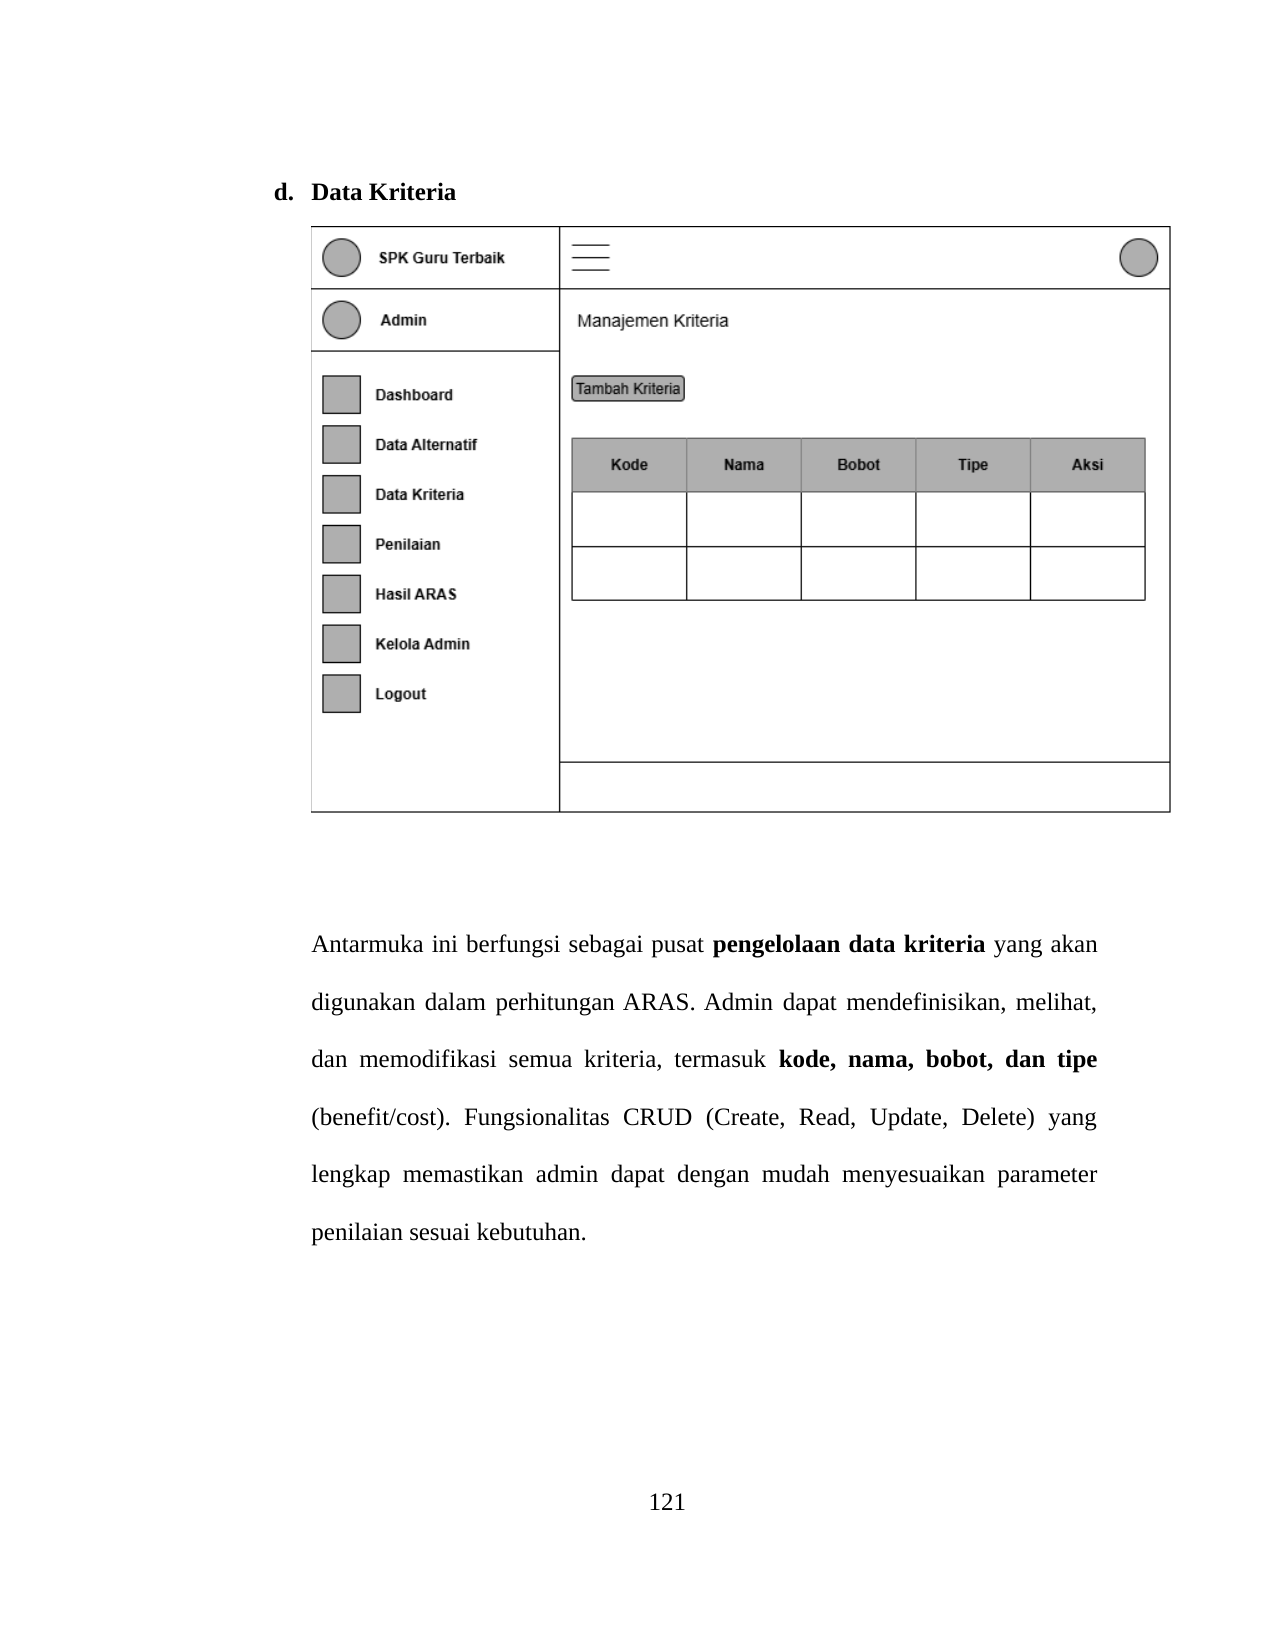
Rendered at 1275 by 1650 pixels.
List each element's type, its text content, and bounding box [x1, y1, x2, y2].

list Data Kriteria [274, 177, 1098, 206]
picture [311, 226, 1172, 814]
list Antarmuka ini berfungsi sebagai pusat pengelolaan data kriteria yang akan digunakan dalam perhitungan ARAS. Admin dapat mendefinisikan, melihat, dan memodifikasi semua kriteria, termasuk kode, nama, bobot, dan tipe (benefit/cost). Fungsionalitas CRUD (Create, Read, Update, Delete) yang lengkap memastikan admin dapat dengan mudah menyesuaikan parameter penilaian sesuai kebutuhan. [311, 929, 1098, 1245]
